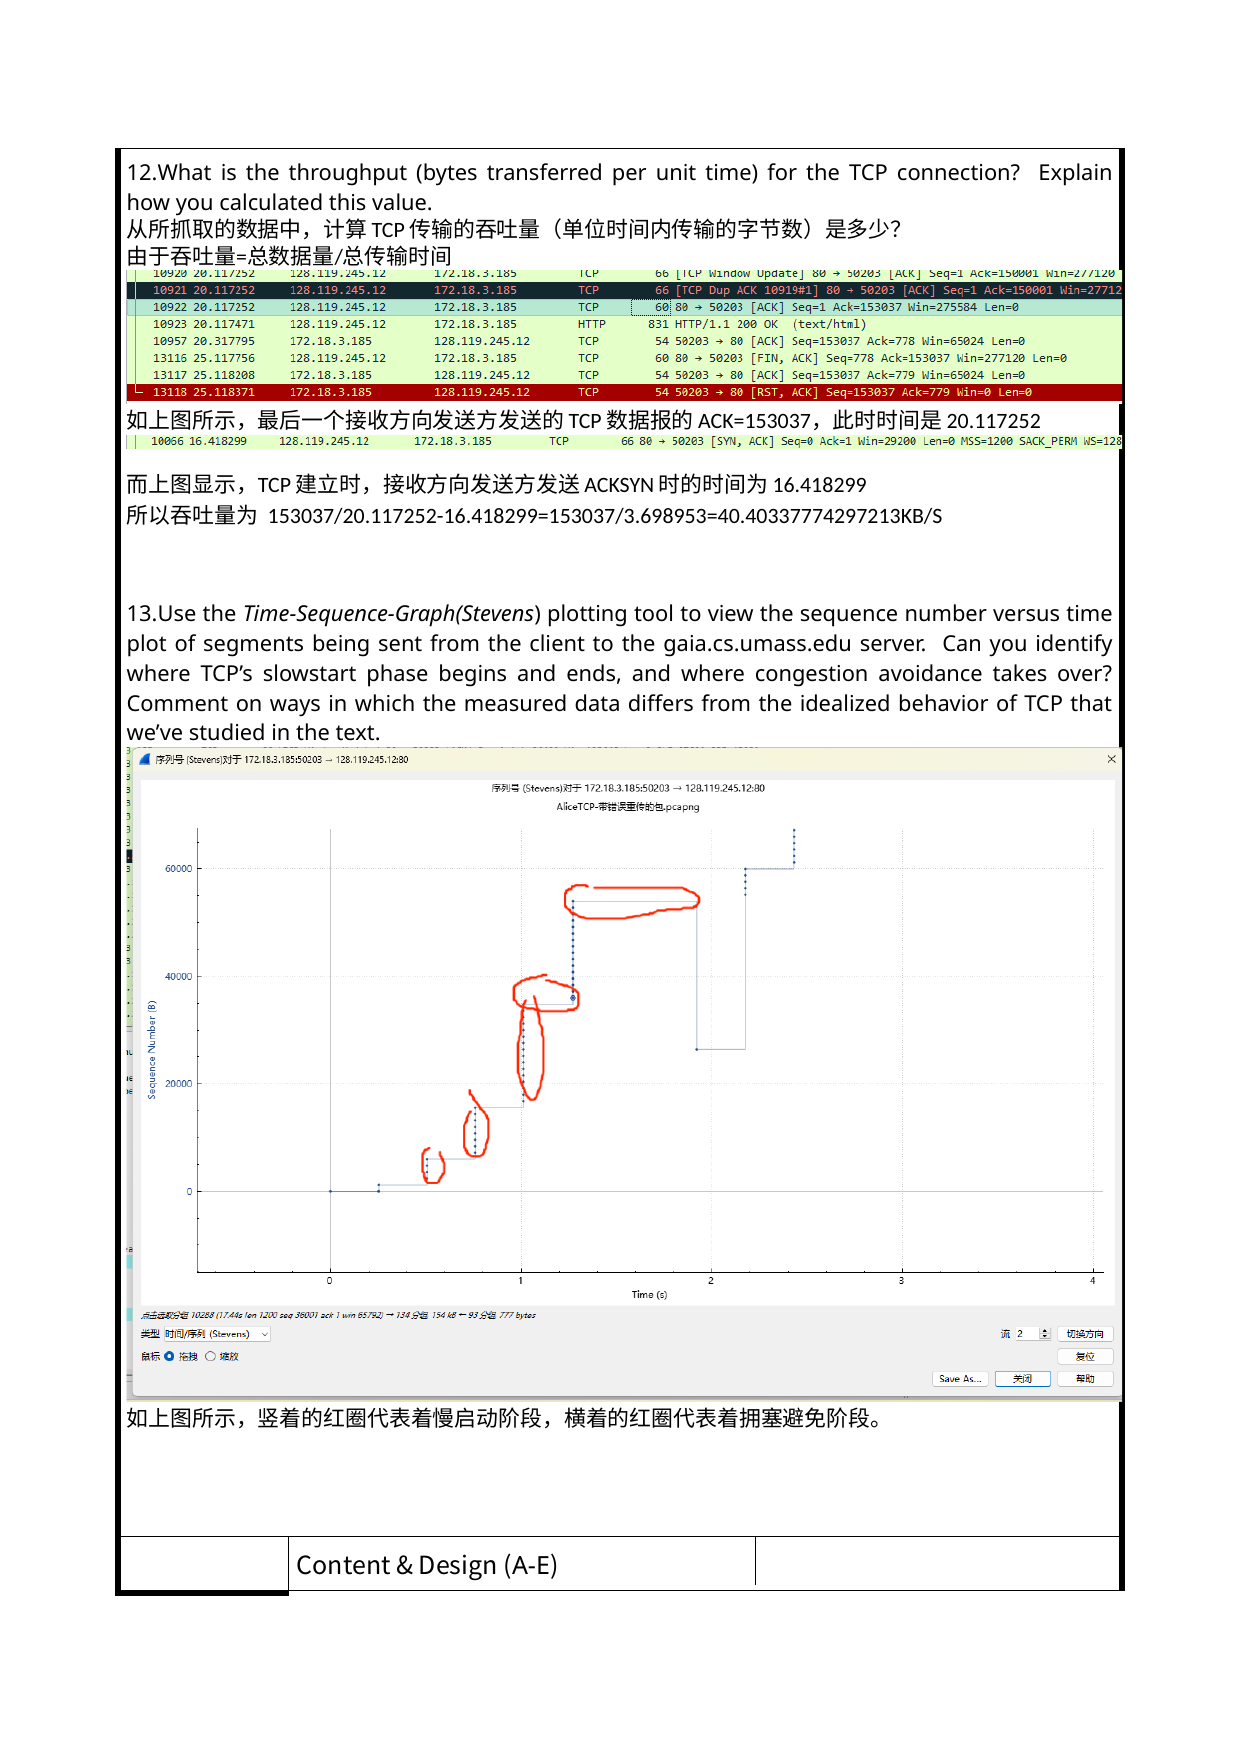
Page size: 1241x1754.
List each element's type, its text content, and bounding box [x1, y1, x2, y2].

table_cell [121, 149, 1119, 1536]
picture [126, 270, 1123, 404]
table_cell [755, 1537, 1119, 1590]
table_cell Content & Design (A-E) [289, 1537, 755, 1590]
picture [126, 747, 1123, 1402]
picture [126, 435, 1123, 449]
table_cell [121, 1537, 288, 1590]
